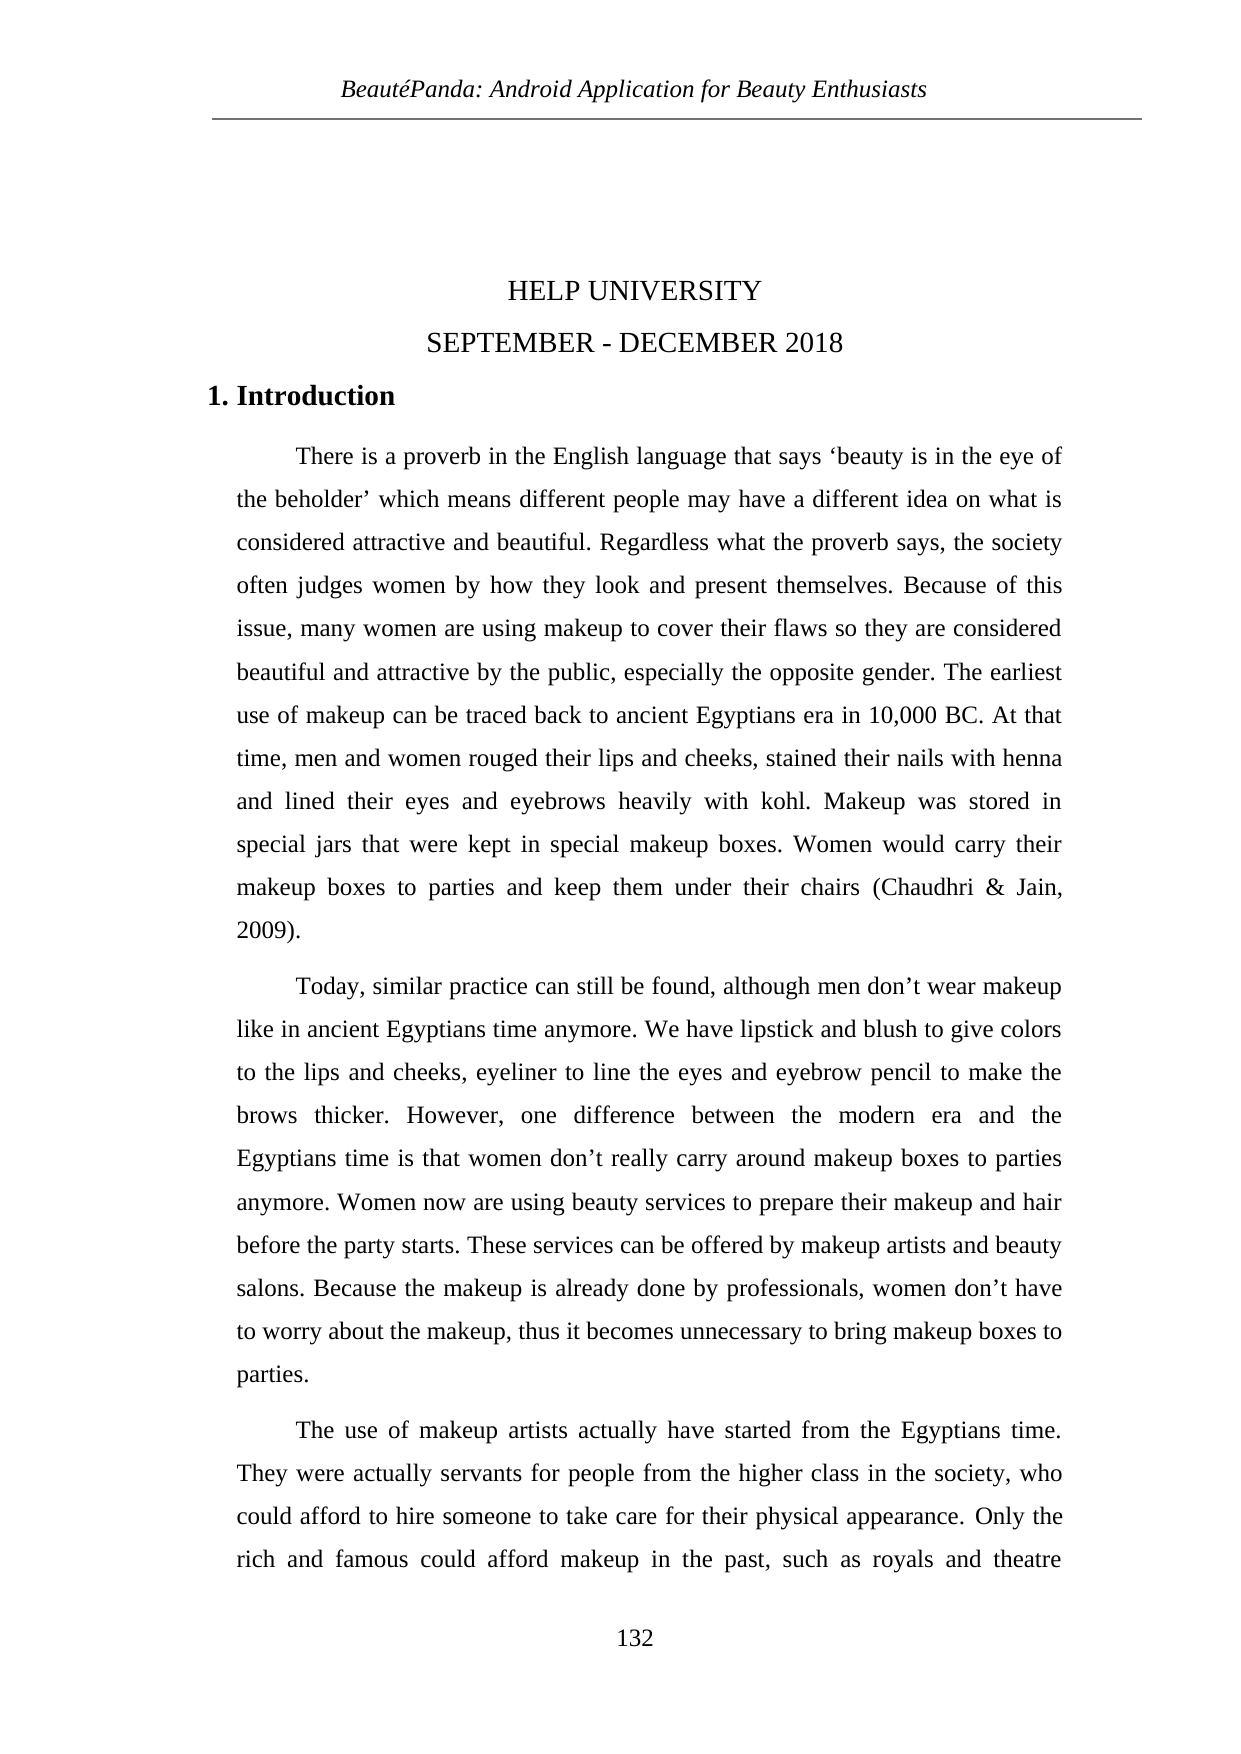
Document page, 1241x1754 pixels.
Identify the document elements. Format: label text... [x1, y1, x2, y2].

text HELP UNIVERSITY [207, 273, 1063, 306]
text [236, 1415, 1063, 1573]
text There is a proverb in the English language that says ‘beauty is in the eye of the beholder’ which means different people may have a different idea on what is considered attractive and beautiful. Regardless what the proverb says, the society often judges women by how they look and present themselves. Because of this issue, many women are using makeup to cover their flaws so they are considered beautiful and attractive by the public, especially the opposite gender. The earliest use of makeup can be traced back to ancient Egyptians era in 10,000 BC. At that time, men and women rouged their lips and cheeks, stained their nails with henna and lined their eyes and eyebrows heavily with kohl. Makeup was stored in special jars that were kept in special makeup boxes. Women would carry their makeup boxes to parties and keep them under their chairs . [236, 441, 1063, 944]
text Today, similar practice can still be found, although men don’t wear makeup like in ancient Egyptians time anymore. We have lipstick and blush to give colors to the lips and cheeks, eyeliner to line the eyes and eyebrow pencil to make the brows thicker. However, one difference between the modern era and the Egyptians time is that women don’t really carry around makeup boxes to parties anymore. Women now are using beauty services to prepare their makeup and hair before the party starts. These services can be offered by makeup artists and beauty salons. Because the makeup is already done by professionals, women don’t have to worry about the makeup, thus it becomes unnecessary to bring makeup boxes to parties. [236, 971, 1063, 1388]
list Introduction [207, 378, 1063, 412]
text SEPTEMBER - DECEMBER 2018 [207, 325, 1063, 359]
